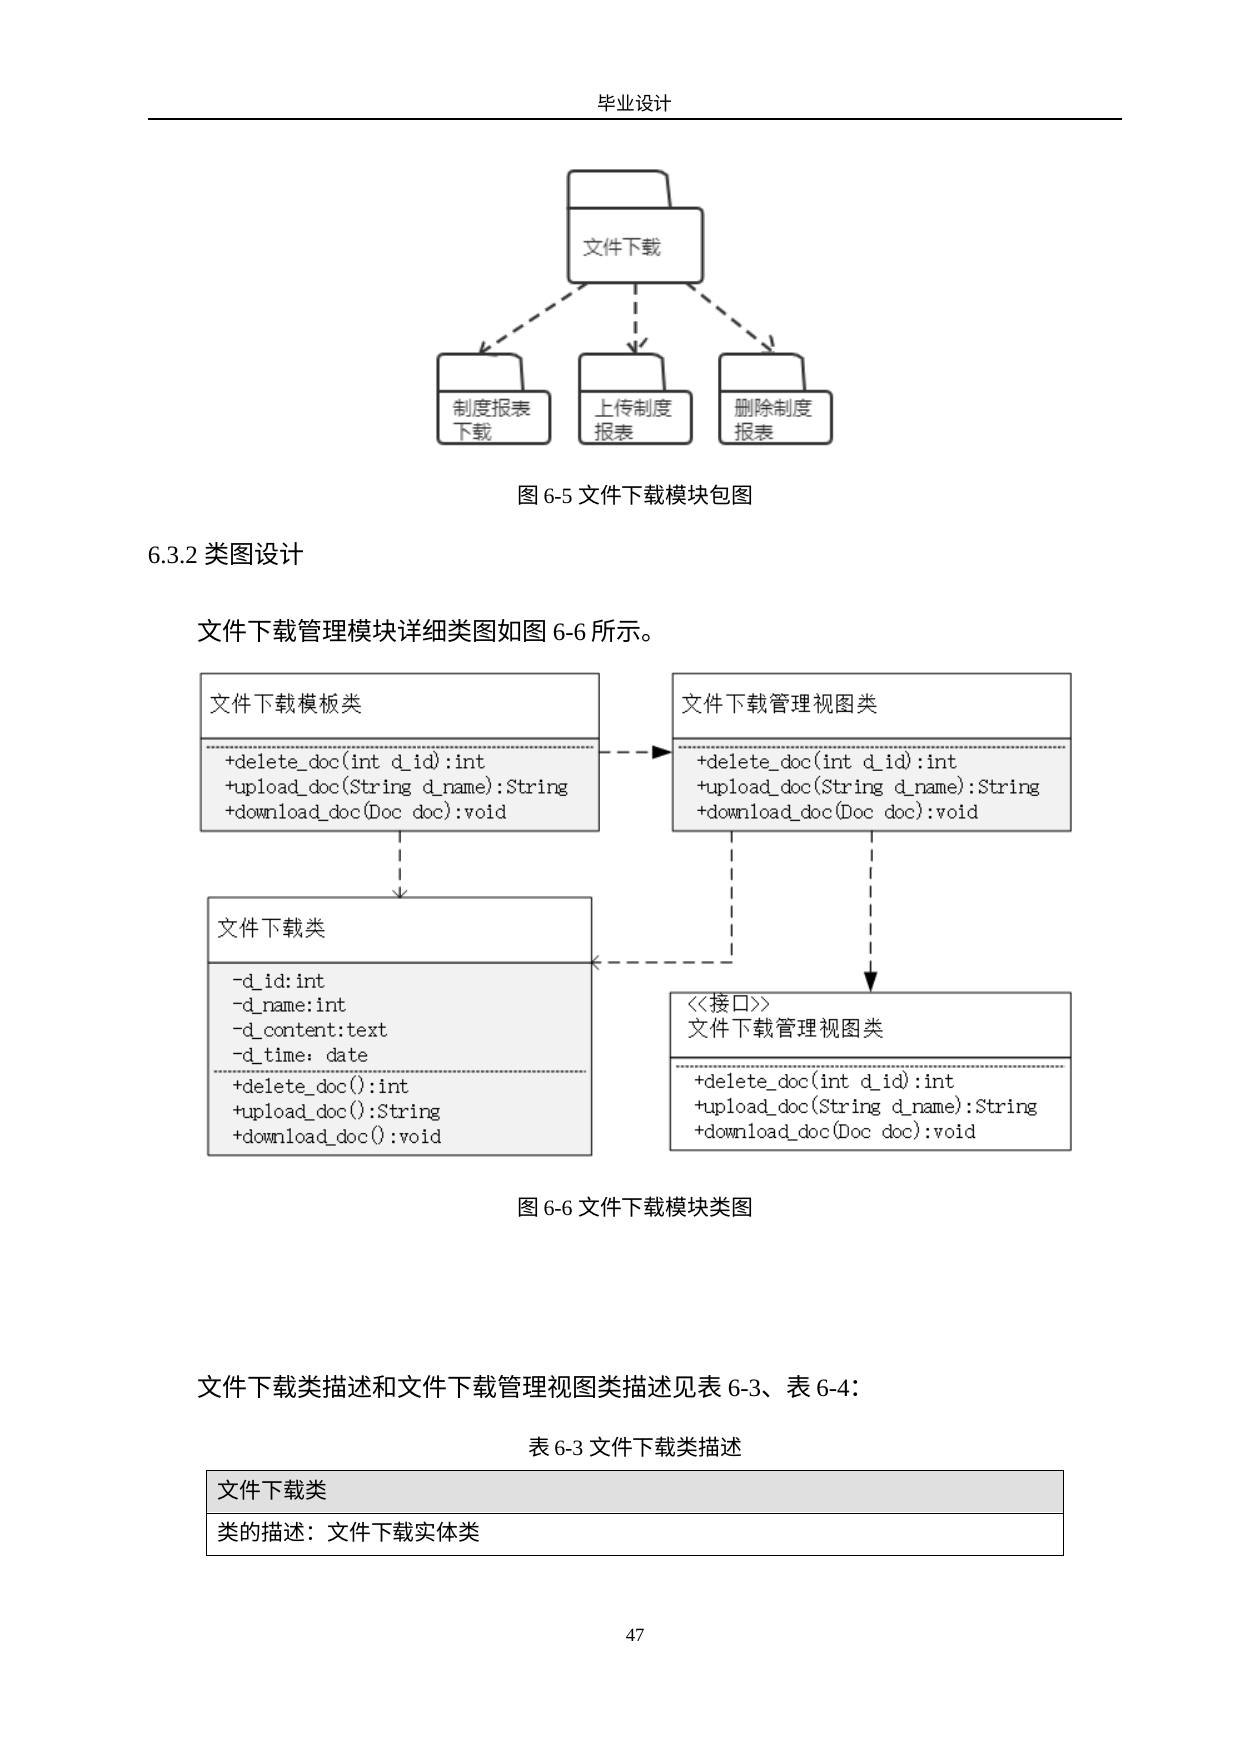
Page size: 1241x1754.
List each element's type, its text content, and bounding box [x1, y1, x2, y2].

picture [197, 672, 1073, 1157]
text 表6-3 文件下载类描述 [148, 1428, 1122, 1462]
text 图6-5 文件下载模块包图 [148, 477, 1122, 511]
text 图6-6 文件下载模块类图 [148, 1189, 1122, 1223]
picture [401, 163, 869, 451]
table_header 文件下载类 [207, 1471, 1063, 1512]
text 文件下载类描述和文件下载管理视图类描述见表6-3、表6-4： [148, 1352, 1122, 1419]
table_cell 类的描述：文件下载实体类 [207, 1514, 1063, 1554]
text 文件下载管理模块详细类图如图6-6所示。 [148, 596, 1122, 663]
subtitle 6.3.2 类图设计 [148, 518, 1122, 586]
